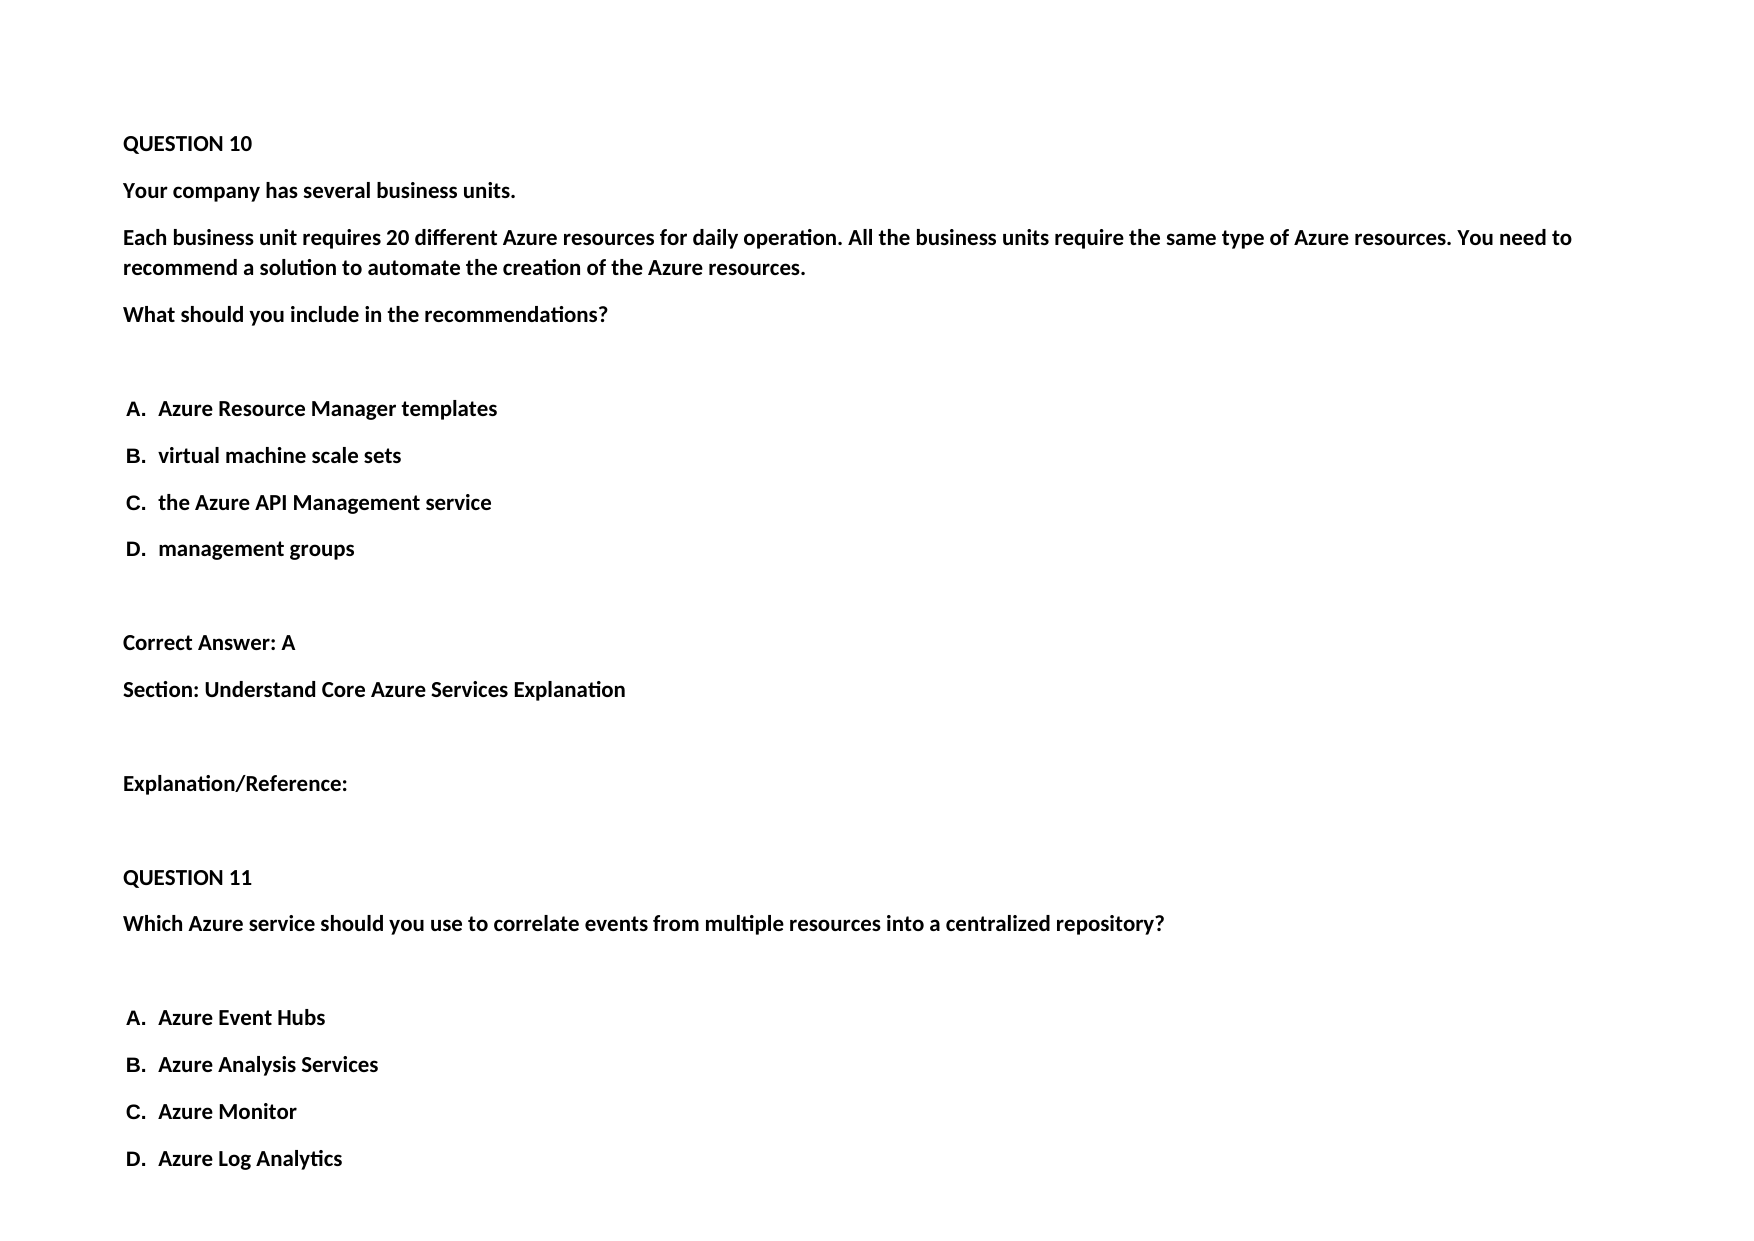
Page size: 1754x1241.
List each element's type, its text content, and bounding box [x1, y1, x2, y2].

list Azure Resource Manager templates [126, 394, 1610, 422]
list management groups [126, 534, 1610, 562]
text QUESTION 11 [123, 863, 1610, 891]
text Each business unit requires 20 different Azure resources for daily operation. All the business units require the same type of Azure resources. You need to recommend a solution to automate the creation of the Azure resources. [123, 223, 1610, 281]
list Azure Log Analytics [126, 1144, 1610, 1172]
text Your company has several business units. [123, 176, 1610, 204]
text Explanation/Reference: [123, 769, 1610, 797]
text QUESTION 10 [123, 129, 1610, 157]
text Which Azure service should you use to correlate events from multiple resources into a centralized repository? [123, 909, 1610, 937]
text Section: Understand Core Azure Services Explanation [123, 675, 1610, 703]
list the Azure API Management service [126, 488, 1610, 516]
list virtual machine scale sets [126, 441, 1610, 469]
text What should you include in the recommendations? [123, 300, 1610, 328]
list Azure Event Hubs [126, 1003, 1610, 1031]
text Correct Answer: A [123, 628, 1610, 656]
list Azure Analysis Services [126, 1050, 1610, 1078]
list Azure Monitor [126, 1097, 1610, 1125]
